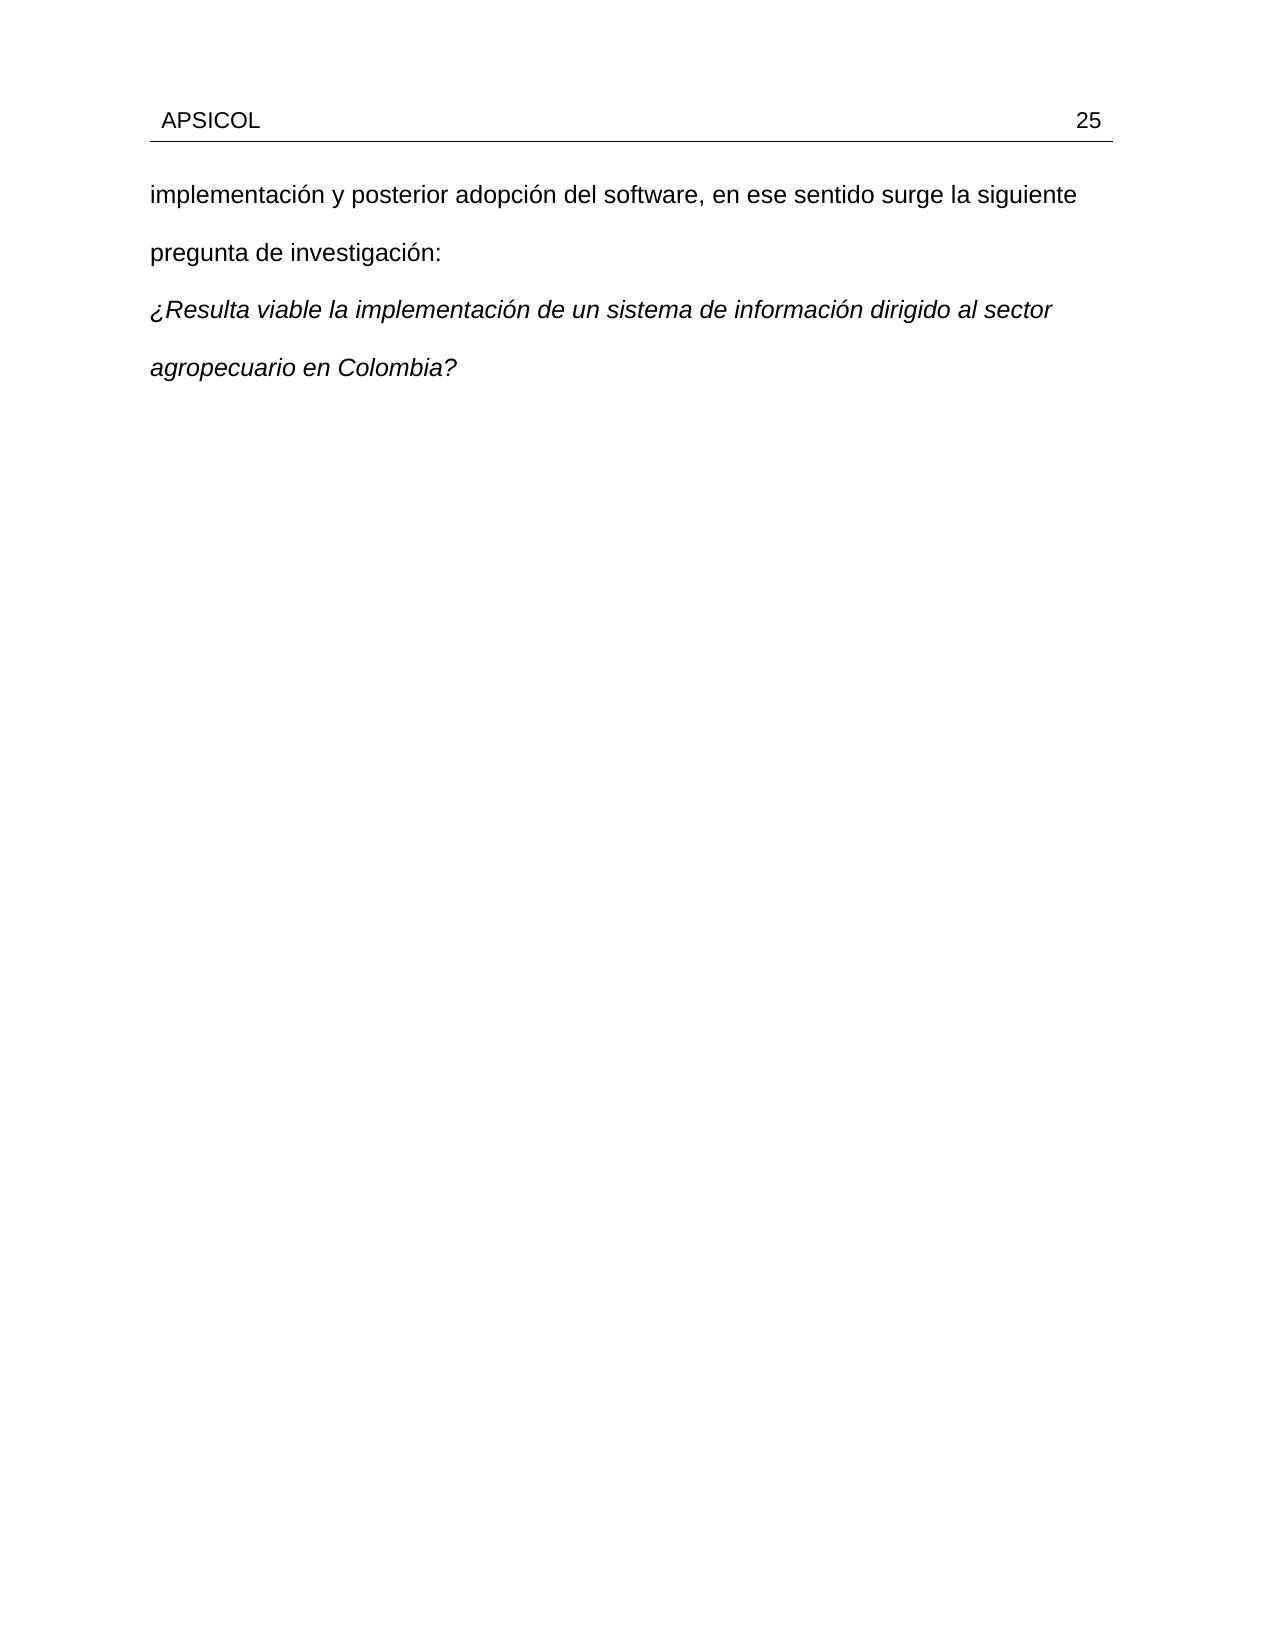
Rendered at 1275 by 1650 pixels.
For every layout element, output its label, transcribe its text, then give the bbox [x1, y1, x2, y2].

text ¿Resulta viable la implementación de un sistema de información dirigido al sector agropecuario en Colombia? [150, 296, 1125, 382]
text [150, 181, 1125, 267]
